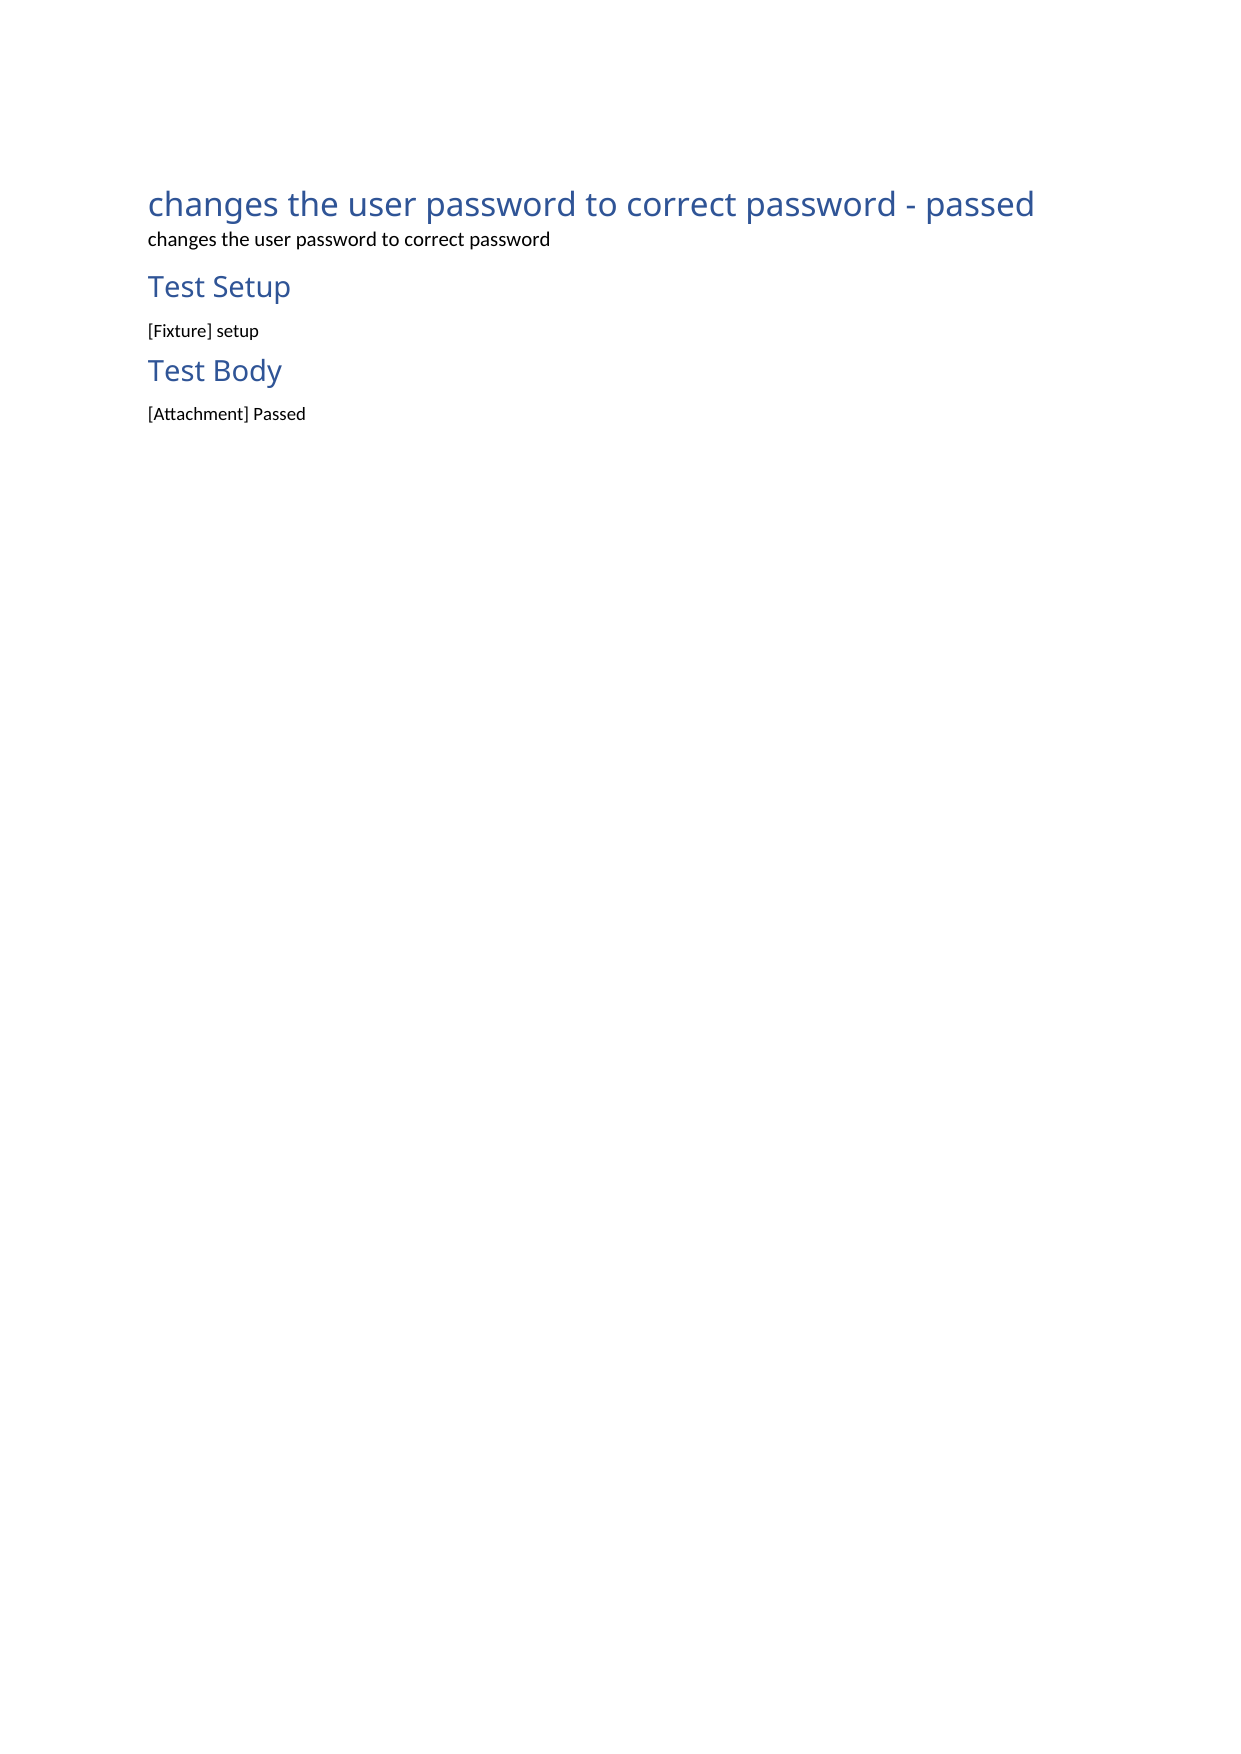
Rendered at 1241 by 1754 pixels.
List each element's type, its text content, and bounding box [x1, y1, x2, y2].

text [Attachment] Passed [148, 402, 1093, 425]
subtitle Test Body [148, 350, 1093, 390]
text changes the user password to correct password [148, 226, 1093, 252]
subtitle changes the user password to correct password - passed [148, 181, 1093, 226]
text [Fixture] setup [148, 319, 1093, 342]
subtitle Test Setup [148, 267, 1093, 306]
